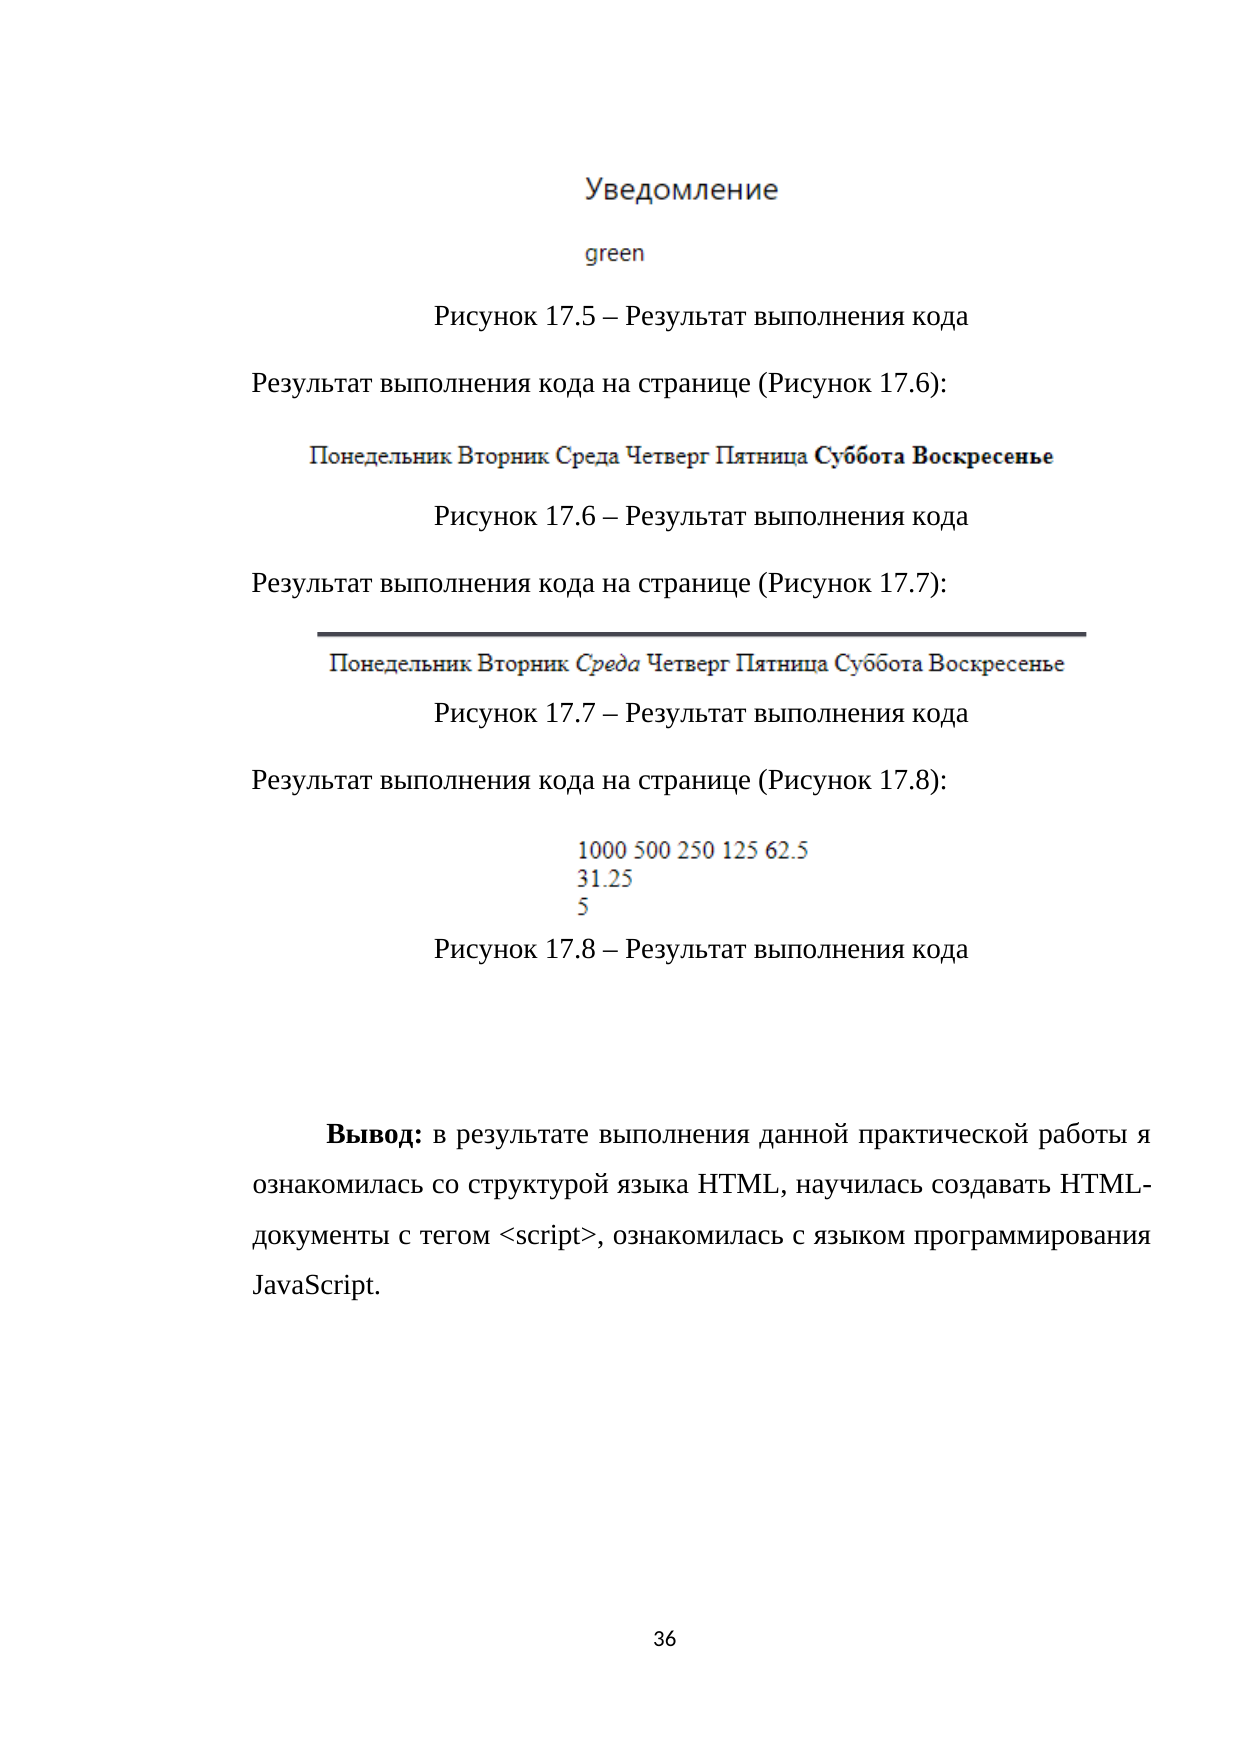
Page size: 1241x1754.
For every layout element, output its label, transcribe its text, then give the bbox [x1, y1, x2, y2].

list Рисунок 17.5 – Результат выполнения кода [177, 298, 1152, 332]
list Результат выполнения кода на странице (Рисунок 17.8): [177, 762, 1152, 796]
text Вывод: в результате выполнения данной практической работы я ознакомилась со структурой языка HTML, научилась создавать HTML-документы с тегом <script>, ознакомилась с языком программирования JavaScript. [252, 1116, 1152, 1301]
picture [316, 632, 1087, 695]
picture [563, 829, 839, 931]
picture [560, 151, 842, 299]
list Рисунок 17.8 – Результат выполнения кода [177, 931, 1152, 964]
picture [296, 432, 1107, 499]
list Рисунок 17.6 – Результат выполнения кода [177, 498, 1152, 532]
list Рисунок 17.7 – Результат выполнения кода [177, 695, 1152, 728]
list Результат выполнения кода на странице (Рисунок 17.7): [177, 565, 1152, 599]
list Результат выполнения кода на странице (Рисунок 17.6): [177, 366, 1152, 399]
